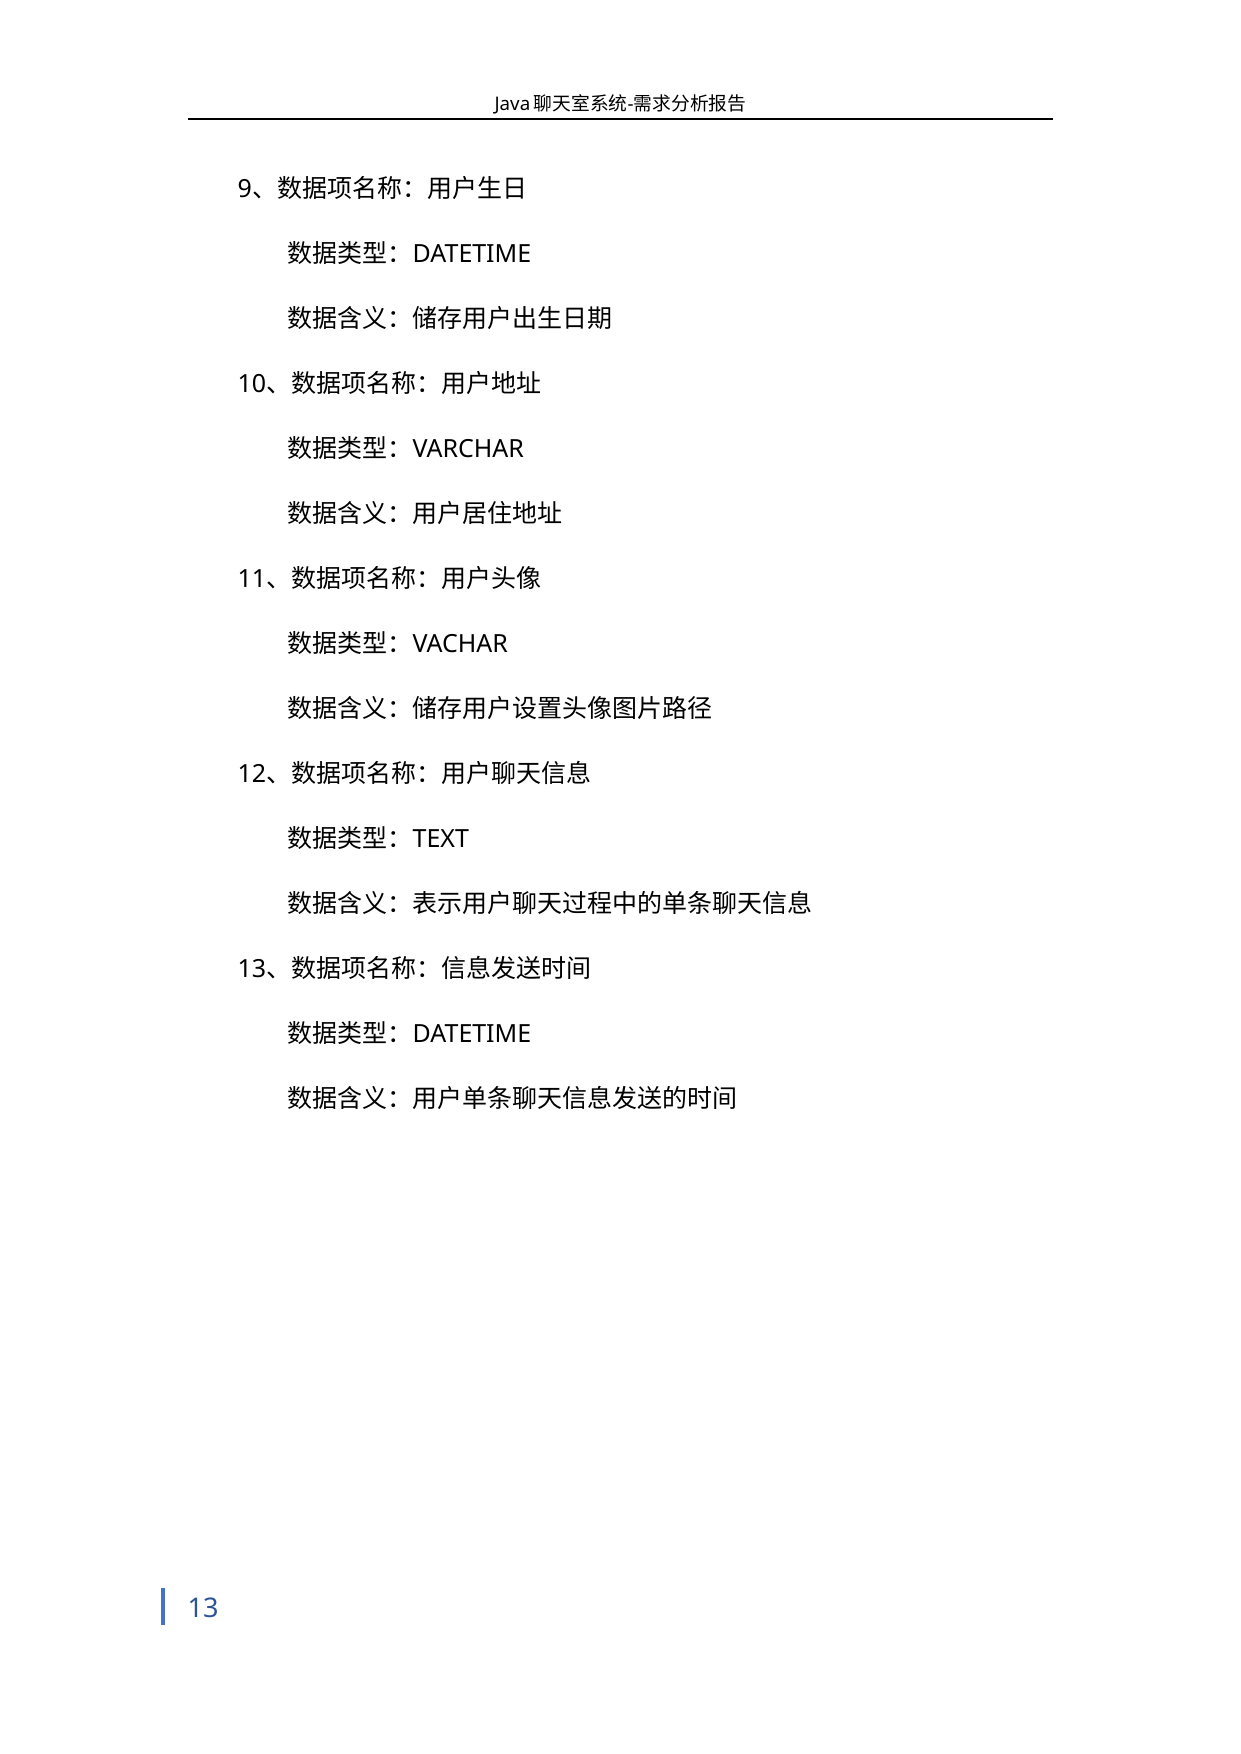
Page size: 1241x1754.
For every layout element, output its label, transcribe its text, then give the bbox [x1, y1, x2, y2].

text 数据含义：储存用户出生日期 [187, 284, 1053, 349]
text 12、数据项名称：用户聊天信息 [187, 739, 1053, 804]
text 9、数据项名称：用户生日 [187, 154, 1053, 219]
text 数据类型：VARCHAR [187, 414, 1053, 479]
text 数据类型：DATETIME [187, 219, 1053, 284]
text 数据类型：TEXT [187, 804, 1053, 869]
text 数据含义：表示用户聊天过程中的单条聊天信息 [187, 869, 1053, 934]
text 数据含义：用户单条聊天信息发送的时间 [187, 1064, 1053, 1129]
text 11、数据项名称：用户头像 [187, 544, 1053, 609]
text 数据类型：DATETIME [187, 999, 1053, 1064]
text 数据类型：VACHAR [187, 609, 1053, 674]
text 数据含义：储存用户设置头像图片路径 [187, 674, 1053, 739]
text 数据含义：用户居住地址 [187, 479, 1053, 544]
text 10、数据项名称：用户地址 [187, 349, 1053, 414]
text 13、数据项名称：信息发送时间 [187, 934, 1053, 999]
